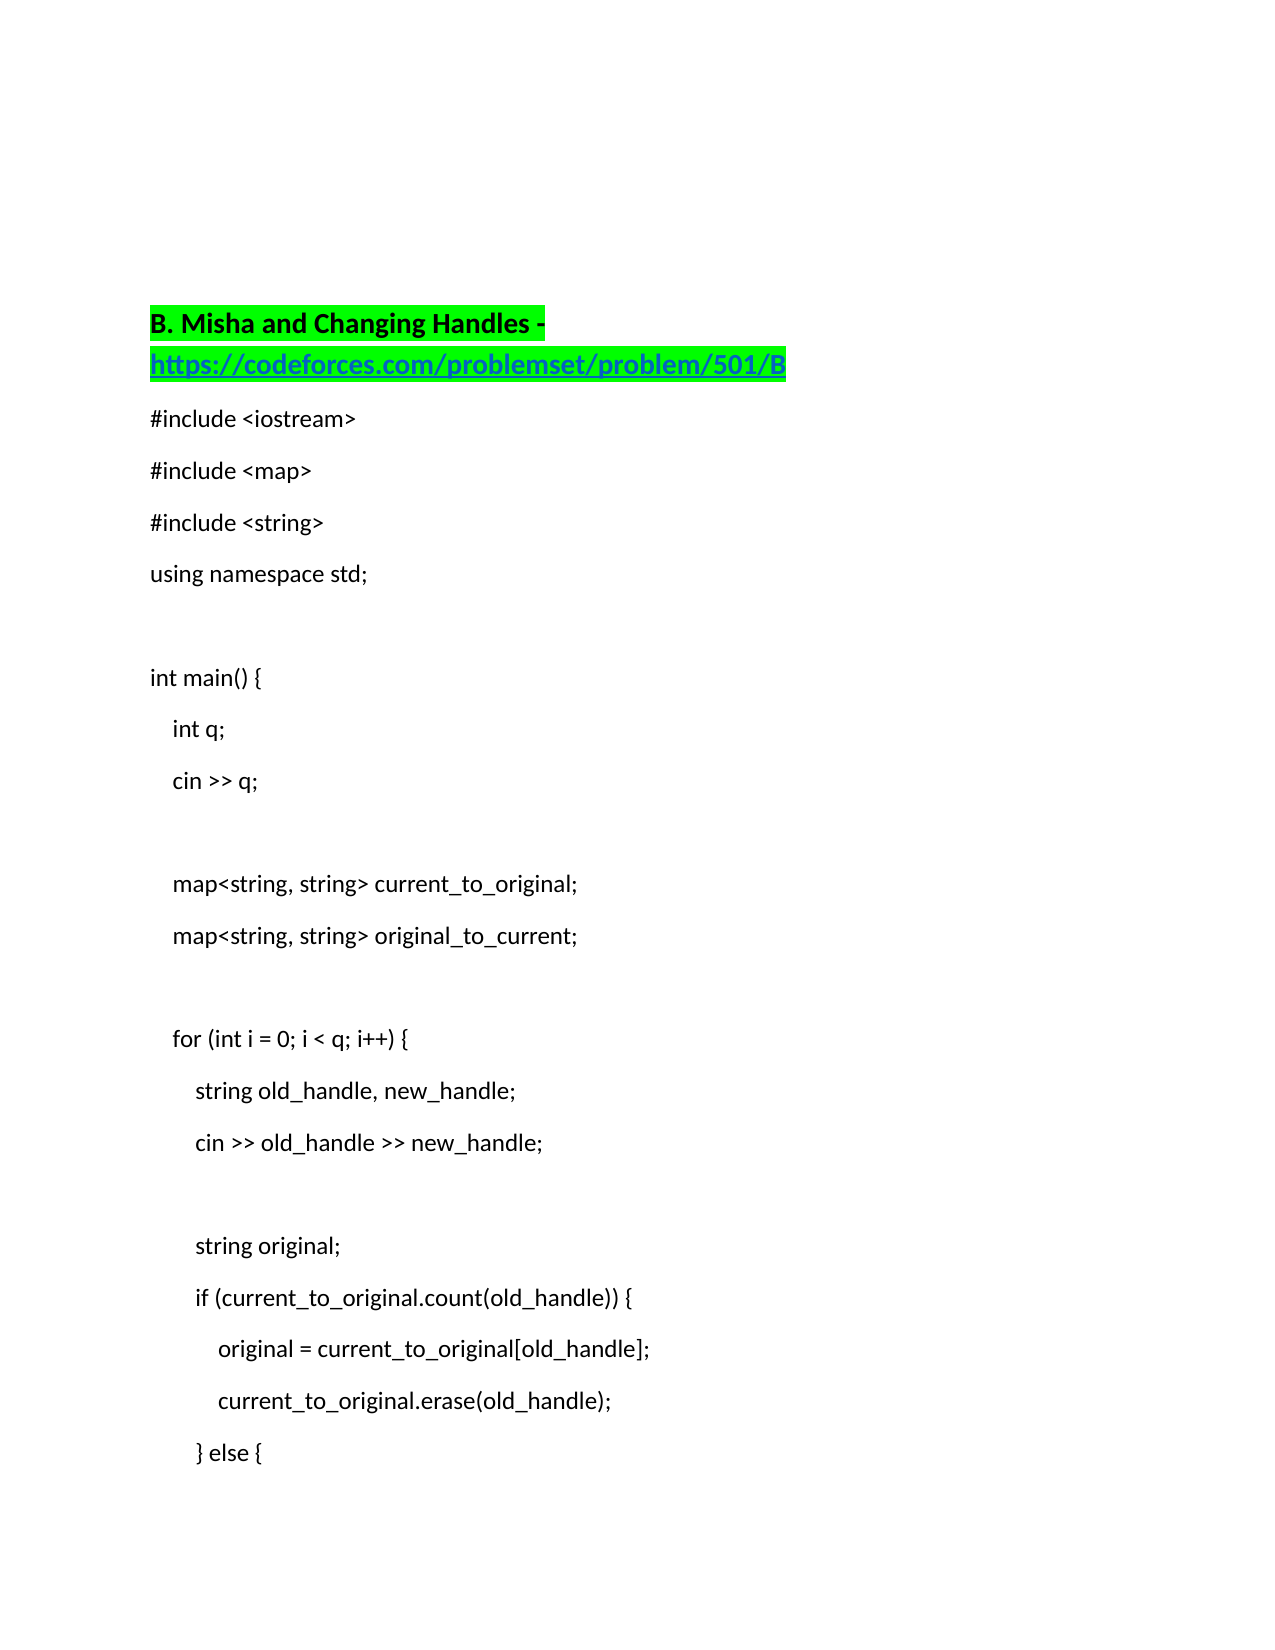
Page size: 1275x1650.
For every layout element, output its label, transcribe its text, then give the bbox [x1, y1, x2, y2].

text #include <map> [150, 455, 1125, 486]
text cin >> old_handle >> new_handle; [150, 1127, 1125, 1157]
text using namespace std; [150, 558, 1125, 589]
text B. Misha and Changing Handles - https://codeforces.com/problemset/problem/501/B [150, 305, 1125, 382]
text } else { [150, 1437, 1125, 1467]
text map<string, string> current_to_original; [150, 868, 1125, 899]
text int main() { [150, 662, 1125, 692]
text cin >> q; [150, 765, 1125, 796]
text map<string, string> original_to_current; [150, 920, 1125, 951]
text #include <iostream> [150, 403, 1125, 434]
text for (int i = 0; i < q; i++) { [150, 1023, 1125, 1054]
text int q; [150, 713, 1125, 744]
text original = current_to_original[old_handle]; [150, 1333, 1125, 1364]
text string original; [150, 1230, 1125, 1261]
text #include <string> [150, 507, 1125, 537]
text current_to_original.erase(old_handle); [150, 1385, 1125, 1416]
text if (current_to_original.count(old_handle)) { [150, 1282, 1125, 1312]
text string old_handle, new_handle; [150, 1075, 1125, 1106]
